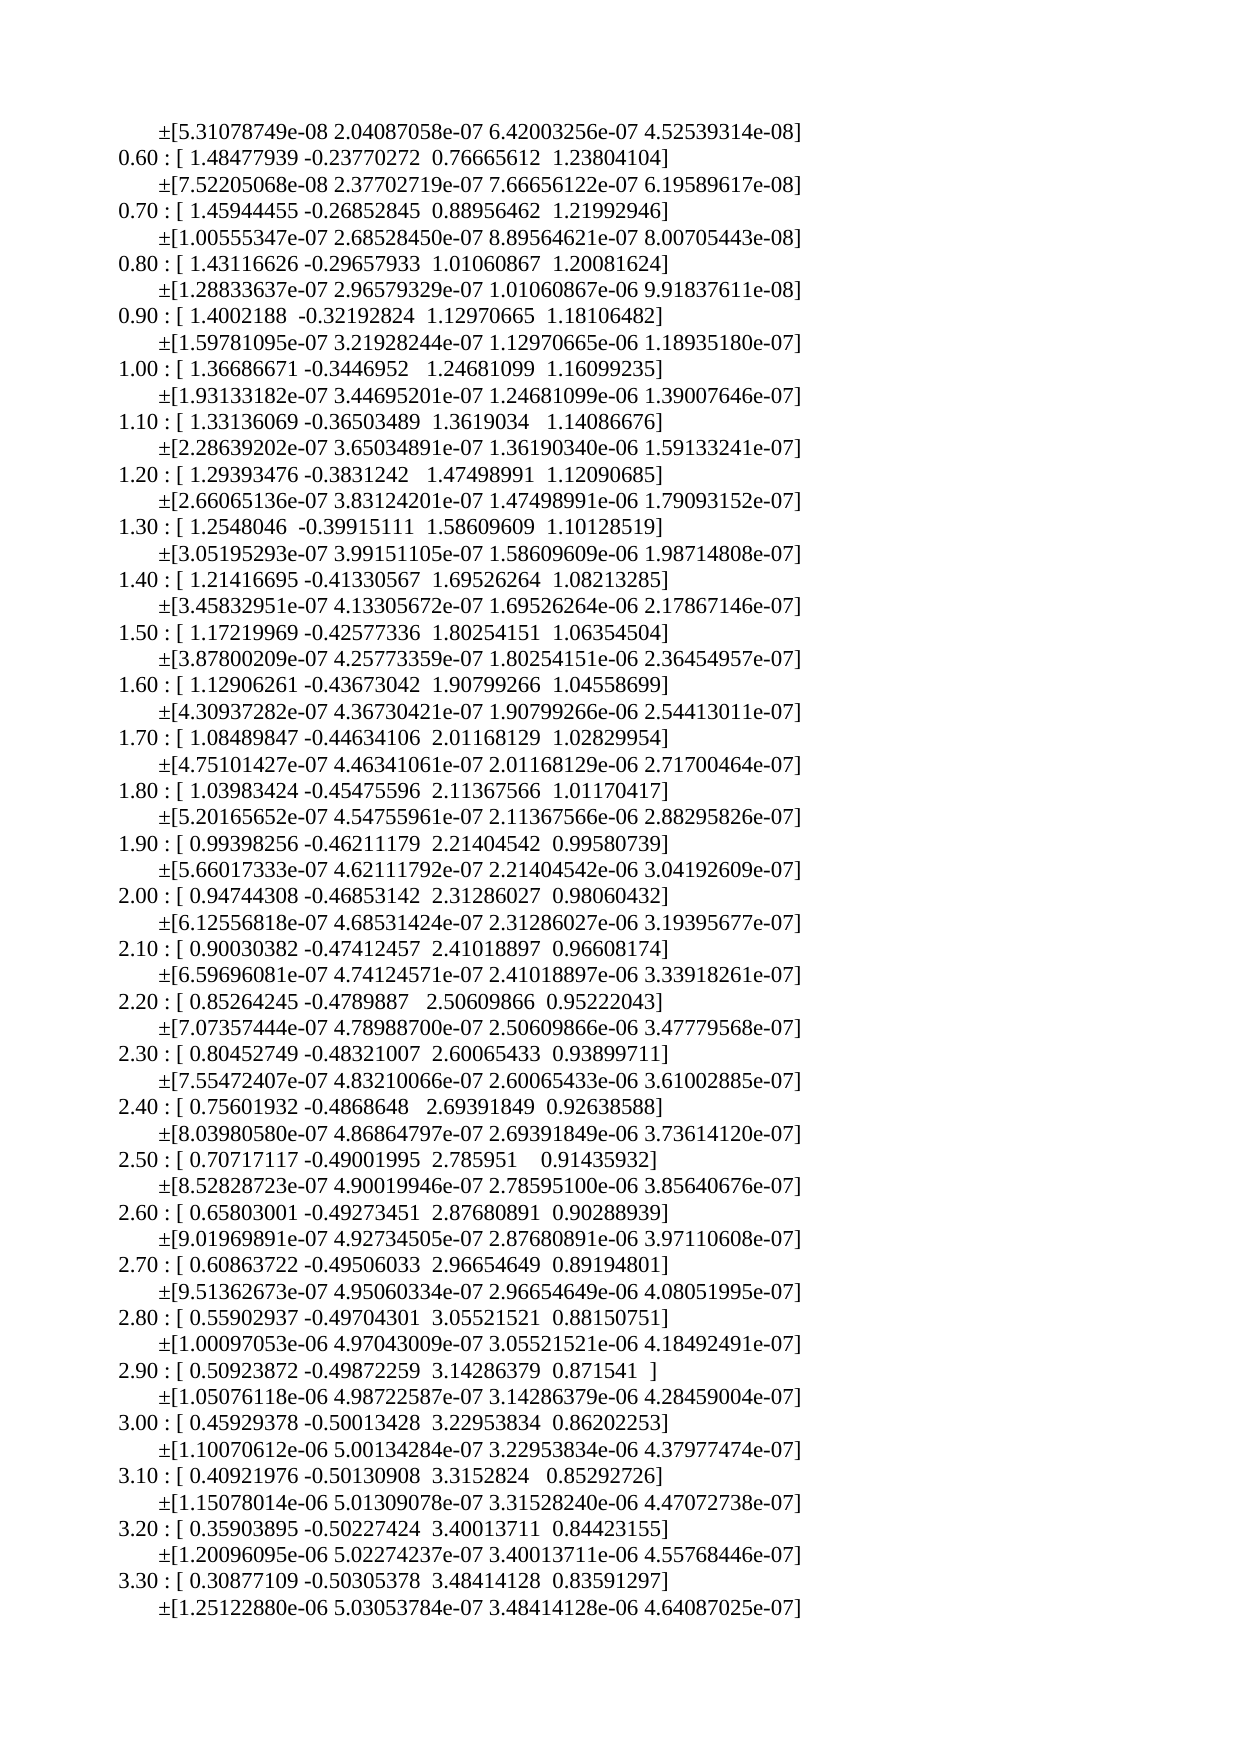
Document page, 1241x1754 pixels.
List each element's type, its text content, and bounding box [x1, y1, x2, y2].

text 2.90 : [ 0.50923872 -0.49872259 3.14286379 0.871541 ] [118, 1357, 1122, 1383]
text 3.30 : [ 0.30877109 -0.50305378 3.48414128 0.83591297] [118, 1568, 1122, 1594]
text ±[2.28639202e-07 3.65034891e-07 1.36190340e-06 1.59133241e-07] [118, 434, 1122, 461]
text ±[1.15078014e-06 5.01309078e-07 3.31528240e-06 4.47072738e-07] [118, 1488, 1122, 1515]
text ±[6.59696081e-07 4.74124571e-07 2.41018897e-06 3.33918261e-07] [118, 961, 1122, 988]
text ±[1.28833637e-07 2.96579329e-07 1.01060867e-06 9.91837611e-08] [118, 276, 1122, 303]
text 1.10 : [ 1.33136069 -0.36503489 1.3619034 1.14086676] [118, 408, 1122, 434]
text ±[7.52205068e-08 2.37702719e-07 7.66656122e-07 6.19589617e-08] [118, 171, 1122, 197]
text 2.80 : [ 0.55902937 -0.49704301 3.05521521 0.88150751] [118, 1304, 1122, 1330]
text ±[4.75101427e-07 4.46341061e-07 2.01168129e-06 2.71700464e-07] [118, 751, 1122, 777]
text 0.70 : [ 1.45944455 -0.26852845 0.88956462 1.21992946] [118, 197, 1122, 223]
text ±[1.59781095e-07 3.21928244e-07 1.12970665e-06 1.18935180e-07] [118, 329, 1122, 355]
text ±[9.51362673e-07 4.95060334e-07 2.96654649e-06 4.08051995e-07] [118, 1278, 1122, 1304]
text 0.80 : [ 1.43116626 -0.29657933 1.01060867 1.20081624] [118, 250, 1122, 276]
text ±[1.25122880e-06 5.03053784e-07 3.48414128e-06 4.64087025e-07] [118, 1594, 1122, 1620]
text 2.50 : [ 0.70717117 -0.49001995 2.785951 0.91435932] [118, 1146, 1122, 1172]
text 2.20 : [ 0.85264245 -0.4789887 2.50609866 0.95222043] [118, 988, 1122, 1014]
text 1.30 : [ 1.2548046 -0.39915111 1.58609609 1.10128519] [118, 513, 1122, 540]
text ±[3.05195293e-07 3.99151105e-07 1.58609609e-06 1.98714808e-07] [118, 540, 1122, 566]
text 2.10 : [ 0.90030382 -0.47412457 2.41018897 0.96608174] [118, 935, 1122, 961]
text ±[1.00097053e-06 4.97043009e-07 3.05521521e-06 4.18492491e-07] [118, 1330, 1122, 1357]
text 2.30 : [ 0.80452749 -0.48321007 2.60065433 0.93899711] [118, 1041, 1122, 1067]
text ±[3.87800209e-07 4.25773359e-07 1.80254151e-06 2.36454957e-07] [118, 645, 1122, 672]
text 0.90 : [ 1.4002188 -0.32192824 1.12970665 1.18106482] [118, 303, 1122, 329]
text ±[1.10070612e-06 5.00134284e-07 3.22953834e-06 4.37977474e-07] [118, 1436, 1122, 1462]
text ±[8.03980580e-07 4.86864797e-07 2.69391849e-06 3.73614120e-07] [118, 1119, 1122, 1146]
text ±[8.52828723e-07 4.90019946e-07 2.78595100e-06 3.85640676e-07] [118, 1172, 1122, 1199]
text ±[1.00555347e-07 2.68528450e-07 8.89564621e-07 8.00705443e-08] [118, 223, 1122, 250]
text ±[5.20165652e-07 4.54755961e-07 2.11367566e-06 2.88295826e-07] [118, 803, 1122, 830]
text 1.70 : [ 1.08489847 -0.44634106 2.01168129 1.02829954] [118, 724, 1122, 751]
text ±[3.45832951e-07 4.13305672e-07 1.69526264e-06 2.17867146e-07] [118, 592, 1122, 619]
text 2.00 : [ 0.94744308 -0.46853142 2.31286027 0.98060432] [118, 882, 1122, 909]
text ±[2.66065136e-07 3.83124201e-07 1.47498991e-06 1.79093152e-07] [118, 487, 1122, 513]
text 1.40 : [ 1.21416695 -0.41330567 1.69526264 1.08213285] [118, 566, 1122, 592]
text 2.40 : [ 0.75601932 -0.4868648 2.69391849 0.92638588] [118, 1093, 1122, 1119]
text 1.90 : [ 0.99398256 -0.46211179 2.21404542 0.99580739] [118, 830, 1122, 856]
text ±[7.55472407e-07 4.83210066e-07 2.60065433e-06 3.61002885e-07] [118, 1067, 1122, 1093]
text ±[9.01969891e-07 4.92734505e-07 2.87680891e-06 3.97110608e-07] [118, 1225, 1122, 1251]
text 1.50 : [ 1.17219969 -0.42577336 1.80254151 1.06354504] [118, 619, 1122, 645]
text ±[5.31078749e-08 2.04087058e-07 6.42003256e-07 4.52539314e-08] [118, 118, 1122, 144]
text 1.20 : [ 1.29393476 -0.3831242 1.47498991 1.12090685] [118, 461, 1122, 487]
text 1.00 : [ 1.36686671 -0.3446952 1.24681099 1.16099235] [118, 355, 1122, 382]
text 1.60 : [ 1.12906261 -0.43673042 1.90799266 1.04558699] [118, 672, 1122, 698]
text ±[6.12556818e-07 4.68531424e-07 2.31286027e-06 3.19395677e-07] [118, 909, 1122, 935]
text 2.60 : [ 0.65803001 -0.49273451 2.87680891 0.90288939] [118, 1199, 1122, 1225]
text 0.60 : [ 1.48477939 -0.23770272 0.76665612 1.23804104] [118, 144, 1122, 171]
text 2.70 : [ 0.60863722 -0.49506033 2.96654649 0.89194801] [118, 1251, 1122, 1278]
text 3.10 : [ 0.40921976 -0.50130908 3.3152824 0.85292726] [118, 1462, 1122, 1488]
text ±[1.20096095e-06 5.02274237e-07 3.40013711e-06 4.55768446e-07] [118, 1541, 1122, 1568]
text ±[4.30937282e-07 4.36730421e-07 1.90799266e-06 2.54413011e-07] [118, 698, 1122, 724]
text ±[1.05076118e-06 4.98722587e-07 3.14286379e-06 4.28459004e-07] [118, 1383, 1122, 1409]
text ±[1.93133182e-07 3.44695201e-07 1.24681099e-06 1.39007646e-07] [118, 382, 1122, 408]
text 3.00 : [ 0.45929378 -0.50013428 3.22953834 0.86202253] [118, 1409, 1122, 1436]
text 3.20 : [ 0.35903895 -0.50227424 3.40013711 0.84423155] [118, 1515, 1122, 1541]
text ±[5.66017333e-07 4.62111792e-07 2.21404542e-06 3.04192609e-07] [118, 856, 1122, 882]
text 1.80 : [ 1.03983424 -0.45475596 2.11367566 1.01170417] [118, 777, 1122, 803]
text ±[7.07357444e-07 4.78988700e-07 2.50609866e-06 3.47779568e-07] [118, 1014, 1122, 1041]
